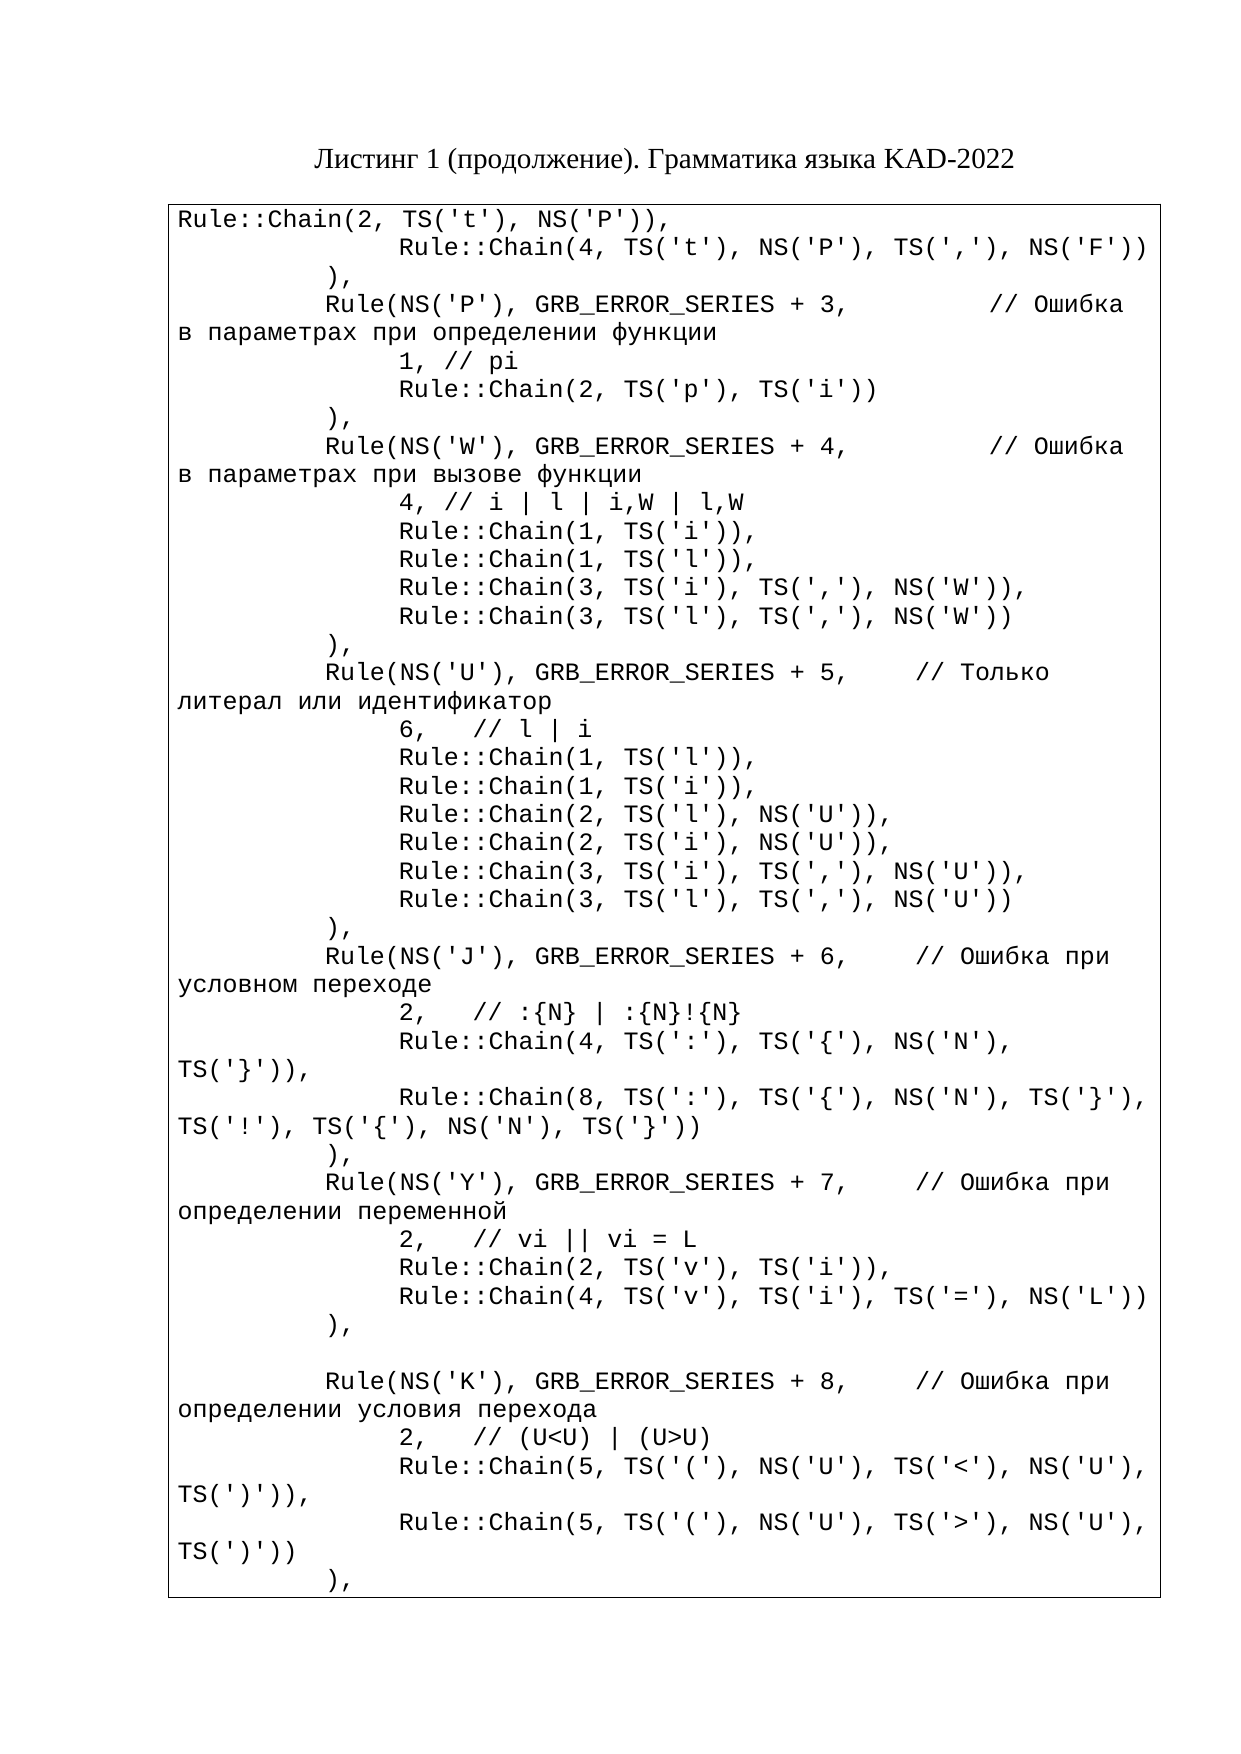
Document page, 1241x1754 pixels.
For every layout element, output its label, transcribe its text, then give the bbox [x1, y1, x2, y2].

text Rule::Chain(2, TS('i'), NS('U')), [177, 830, 1152, 858]
text Rule::Chain(1, TS('l')), [177, 745, 1152, 773]
text Rule(NS('J'), GRB_ERROR_SERIES + 6, // Ошибка при условном переходе [177, 943, 1152, 1000]
text Rule::Chain(8, TS(':'), TS('{'), NS('N'), TS('}'), TS('!'), TS('{'), NS('N'), TS('}')) [177, 1085, 1152, 1142]
text Rule::Chain(5, TS('('), NS('U'), TS('>'), NS('U'), TS(')')) [177, 1510, 1152, 1563]
text ), [177, 1312, 1152, 1340]
text Rule::Chain(1, TS('i')), [177, 518, 1152, 547]
text Rule::Chain(3, TS('i'), TS(','), NS('U')), [177, 858, 1152, 887]
text Rule::Chain(2, TS('t'), NS('P')), [169, 205, 1160, 235]
text 2, // vi || vi = L [177, 1227, 1152, 1255]
text Rule(NS('U'), GRB_ERROR_SERIES + 5, // Только литерал или идентификатор [177, 660, 1152, 717]
text 2, // :{N} | :{N}!{N} [177, 1000, 1152, 1028]
text Rule::Chain(3, TS('l'), TS(','), NS('U')) [177, 887, 1152, 915]
text Rule::Chain(3, TS('l'), TS(','), NS('W')) [177, 603, 1152, 632]
text 4, // i | l | i,W | l,W [177, 490, 1152, 518]
subtitle Листинг 1 (продолжение). Грамматика языка KAD-2022 [177, 141, 1152, 174]
text Rule(NS('P'), GRB_ERROR_SERIES + 3, // Ошибка в параметрах при определении функции [177, 292, 1152, 348]
text Rule::Chain(3, TS('i'), TS(','), NS('W')), [177, 575, 1152, 603]
text ), [177, 1142, 1152, 1170]
text Rule::Chain(4, TS('t'), NS('P'), TS(','), NS('F')) [177, 235, 1152, 263]
text Rule::Chain(1, TS('i')), [177, 773, 1152, 802]
text Rule::Chain(4, TS('v'), TS('i'), TS('='), NS('L')) [177, 1283, 1152, 1312]
text Rule(NS('W'), GRB_ERROR_SERIES + 4, // Ошибка в параметрах при вызове функции [177, 433, 1152, 490]
text ), [177, 263, 1152, 292]
text Rule::Chain(4, TS(':'), TS('{'), NS('N'), TS('}')), [177, 1028, 1152, 1085]
text Rule::Chain(1, TS('l')), [177, 547, 1152, 575]
text 2, // (U<U) | (U>U) [177, 1425, 1152, 1453]
text ), [169, 1563, 1160, 1597]
text Rule::Chain(2, TS('l'), NS('U')), [177, 802, 1152, 830]
text ), [177, 915, 1152, 943]
text 1, // pi [177, 348, 1152, 377]
text Rule::Chain(2, TS('p'), TS('i')) [177, 377, 1152, 405]
text ), [177, 632, 1152, 660]
text Rule::Chain(5, TS('('), NS('U'), TS('<'), NS('U'), TS(')')), [177, 1453, 1152, 1510]
text Rule(NS('K'), GRB_ERROR_SERIES + 8, // Ошибка при определении условия перехода [177, 1368, 1152, 1425]
text 6, // l | i [177, 717, 1152, 745]
text ), [177, 405, 1152, 433]
text Rule::Chain(2, TS('v'), TS('i')), [177, 1255, 1152, 1283]
text Rule(NS('Y'), GRB_ERROR_SERIES + 7, // Ошибка при определении переменной [177, 1170, 1152, 1227]
